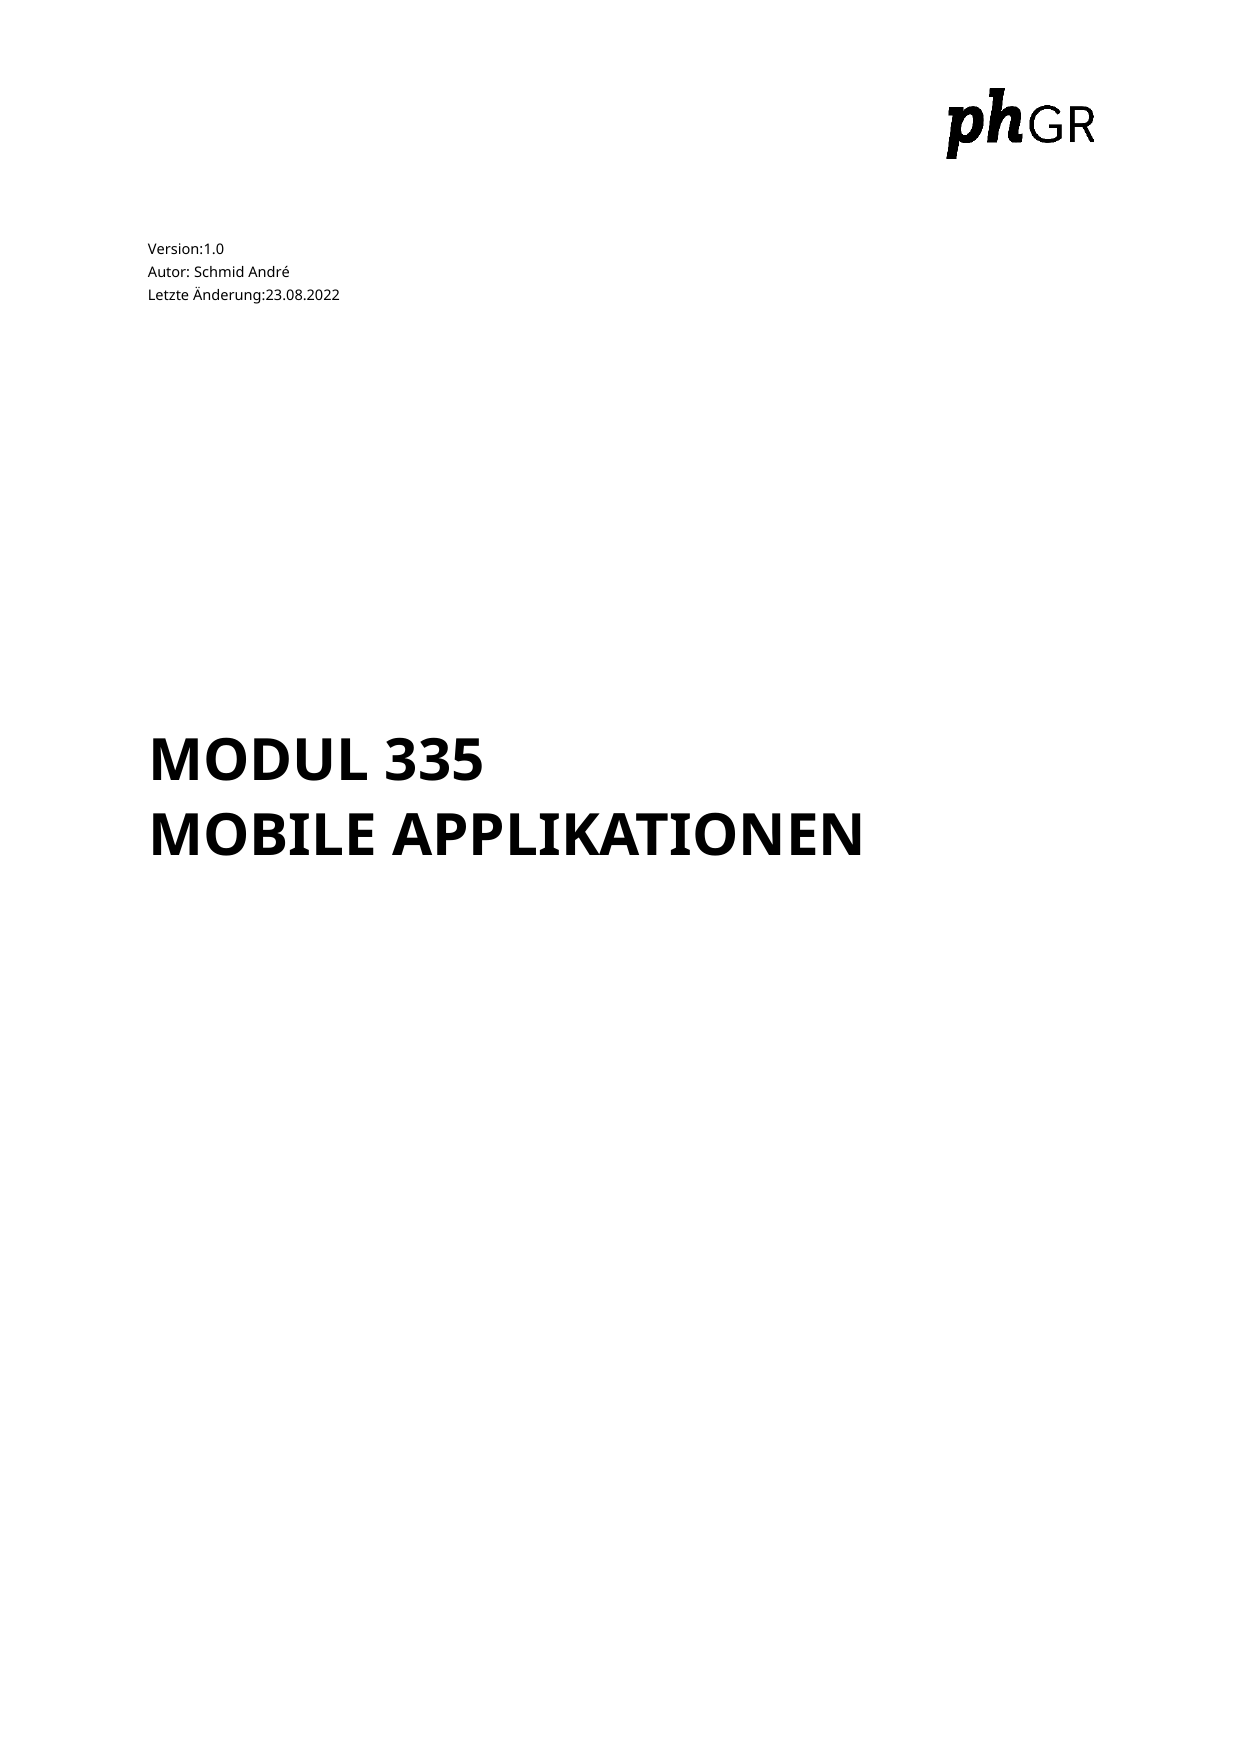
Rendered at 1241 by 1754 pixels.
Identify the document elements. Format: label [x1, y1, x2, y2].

picture [946, 88, 1094, 159]
